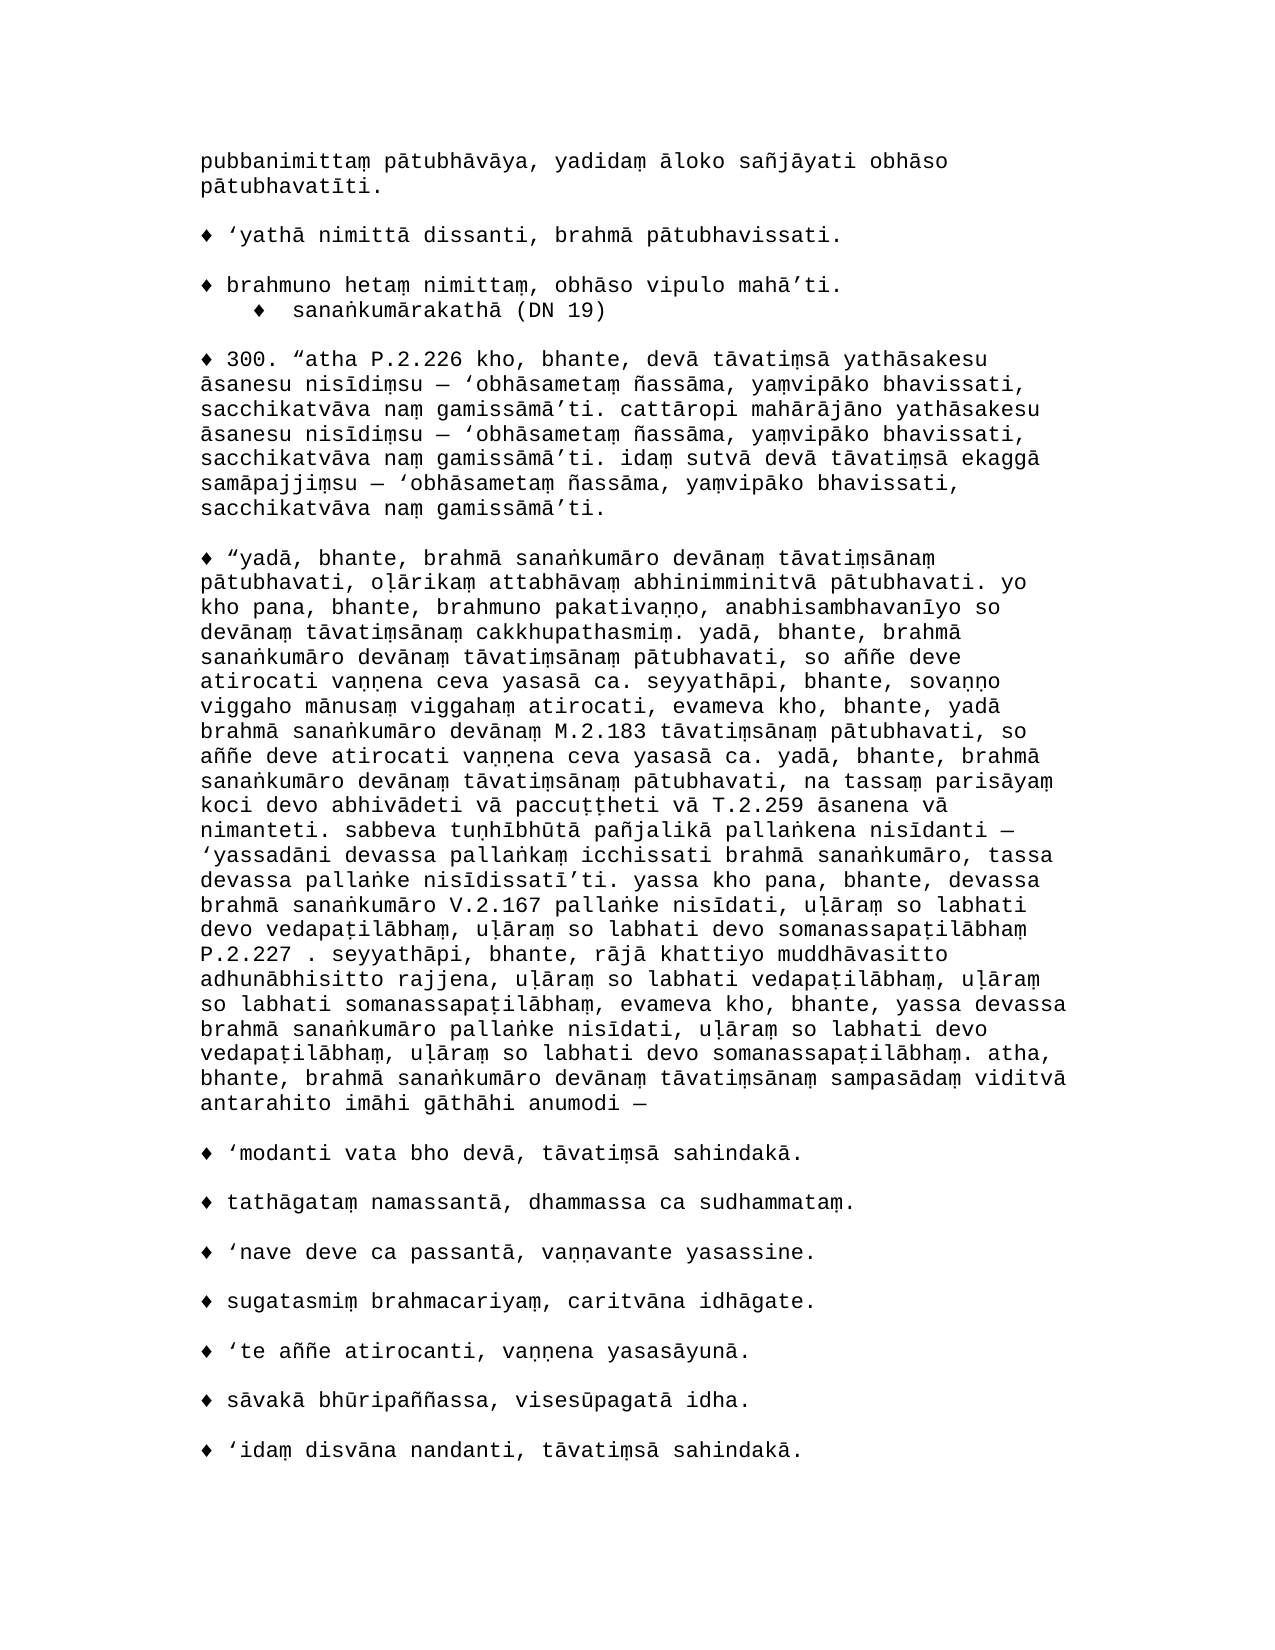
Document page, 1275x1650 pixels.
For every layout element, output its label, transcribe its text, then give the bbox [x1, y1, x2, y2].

text ♦ tathāgataṃ namassantā, dhammassa ca sudhammataṃ. [200, 1191, 1075, 1216]
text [200, 150, 1075, 199]
text ♦ sanaṅkumārakathā (DN 19) [200, 299, 1075, 323]
text ♦ ‘te aññe atirocanti, vaṇṇena yasasāyunā. [200, 1340, 1075, 1365]
text ♦ sugatasmiṃ brahmacariyaṃ, caritvāna idhāgate. [200, 1290, 1075, 1315]
text ♦ ‘idaṃ disvāna nandanti, tāvatiṃsā sahindakā. [200, 1439, 1075, 1464]
text ♦ “yadā, bhante, brahmā sanaṅkumāro devānaṃ tāvatiṃsānaṃ pātubhavati, oḷārikaṃ attabhāvaṃ abhinimminitvā pātubhavati. yo kho pana, bhante, brahmuno pakativaṇṇo, anabhisambhavanīyo so devānaṃ tāvatiṃsānaṃ cakkhupathasmiṃ. yadā, bhante, brahmā sanaṅkumāro devānaṃ tāvatiṃsānaṃ pātubhavati, so aññe deve atirocati vaṇṇena ceva yasasā ca. seyyathāpi, bhante, sovaṇṇo viggaho mānusaṃ viggahaṃ atirocati, evameva kho, bhante, yadā brahmā sanaṅkumāro devānaṃ M.2.183 tāvatiṃsānaṃ pātubhavati, so aññe deve atirocati vaṇṇena ceva yasasā ca. yadā, bhante, brahmā sanaṅkumāro devānaṃ tāvatiṃsānaṃ pātubhavati, na tassaṃ parisāyaṃ koci devo abhivādeti vā paccuṭṭheti vā T.2.259 āsanena vā nimanteti. sabbeva tuṇhībhūtā pañjalikā pallaṅkena nisīdanti — ‘yassadāni devassa pallaṅkaṃ icchissati brahmā sanaṅkumāro, tassa devassa pallaṅke nisīdissatī’ti. yassa kho pana, bhante, devassa brahmā sanaṅkumāro V.2.167 pallaṅke nisīdati, uḷāraṃ so labhati devo vedapaṭilābhaṃ, uḷāraṃ so labhati devo somanassapaṭilābhaṃ P.2.227 . seyyathāpi, bhante, rājā khattiyo muddhāvasitto adhunābhisitto rajjena, uḷāraṃ so labhati vedapaṭilābhaṃ, uḷāraṃ so labhati somanassapaṭilābhaṃ, evameva kho, bhante, yassa devassa brahmā sanaṅkumāro pallaṅke nisīdati, uḷāraṃ so labhati devo vedapaṭilābhaṃ, uḷāraṃ so labhati devo somanassapaṭilābhaṃ. atha, bhante, brahmā sanaṅkumāro devānaṃ tāvatiṃsānaṃ sampasādaṃ viditvā antarahito imāhi gāthāhi anumodi — [200, 547, 1075, 1117]
text ♦ 300. “atha P.2.226 kho, bhante, devā tāvatiṃsā yathāsakesu āsanesu nisīdiṃsu — ‘obhāsametaṃ ñassāma, yaṃvipāko bhavissati, sacchikatvāva naṃ gamissāmā’ti. cattāropi mahārājāno yathāsakesu āsanesu nisīdiṃsu — ‘obhāsametaṃ ñassāma, yaṃvipāko bhavissati, sacchikatvāva naṃ gamissāmā’ti. idaṃ sutvā devā tāvatiṃsā ekaggā samāpajjiṃsu — ‘obhāsametaṃ ñassāma, yaṃvipāko bhavissati, sacchikatvāva naṃ gamissāmā’ti. [200, 348, 1075, 522]
text ♦ ‘nave deve ca passantā, vaṇṇavante yasassine. [200, 1241, 1075, 1266]
text ♦ sāvakā bhūripaññassa, visesūpagatā idha. [200, 1389, 1075, 1414]
text ♦ ‘yathā nimittā dissanti, brahmā pātubhavissati. [200, 224, 1075, 249]
text ♦ ‘modanti vata bho devā, tāvatiṃsā sahindakā. [200, 1142, 1075, 1166]
text ♦ brahmuno hetaṃ nimittaṃ, obhāso vipulo mahā’ti. [200, 274, 1075, 299]
